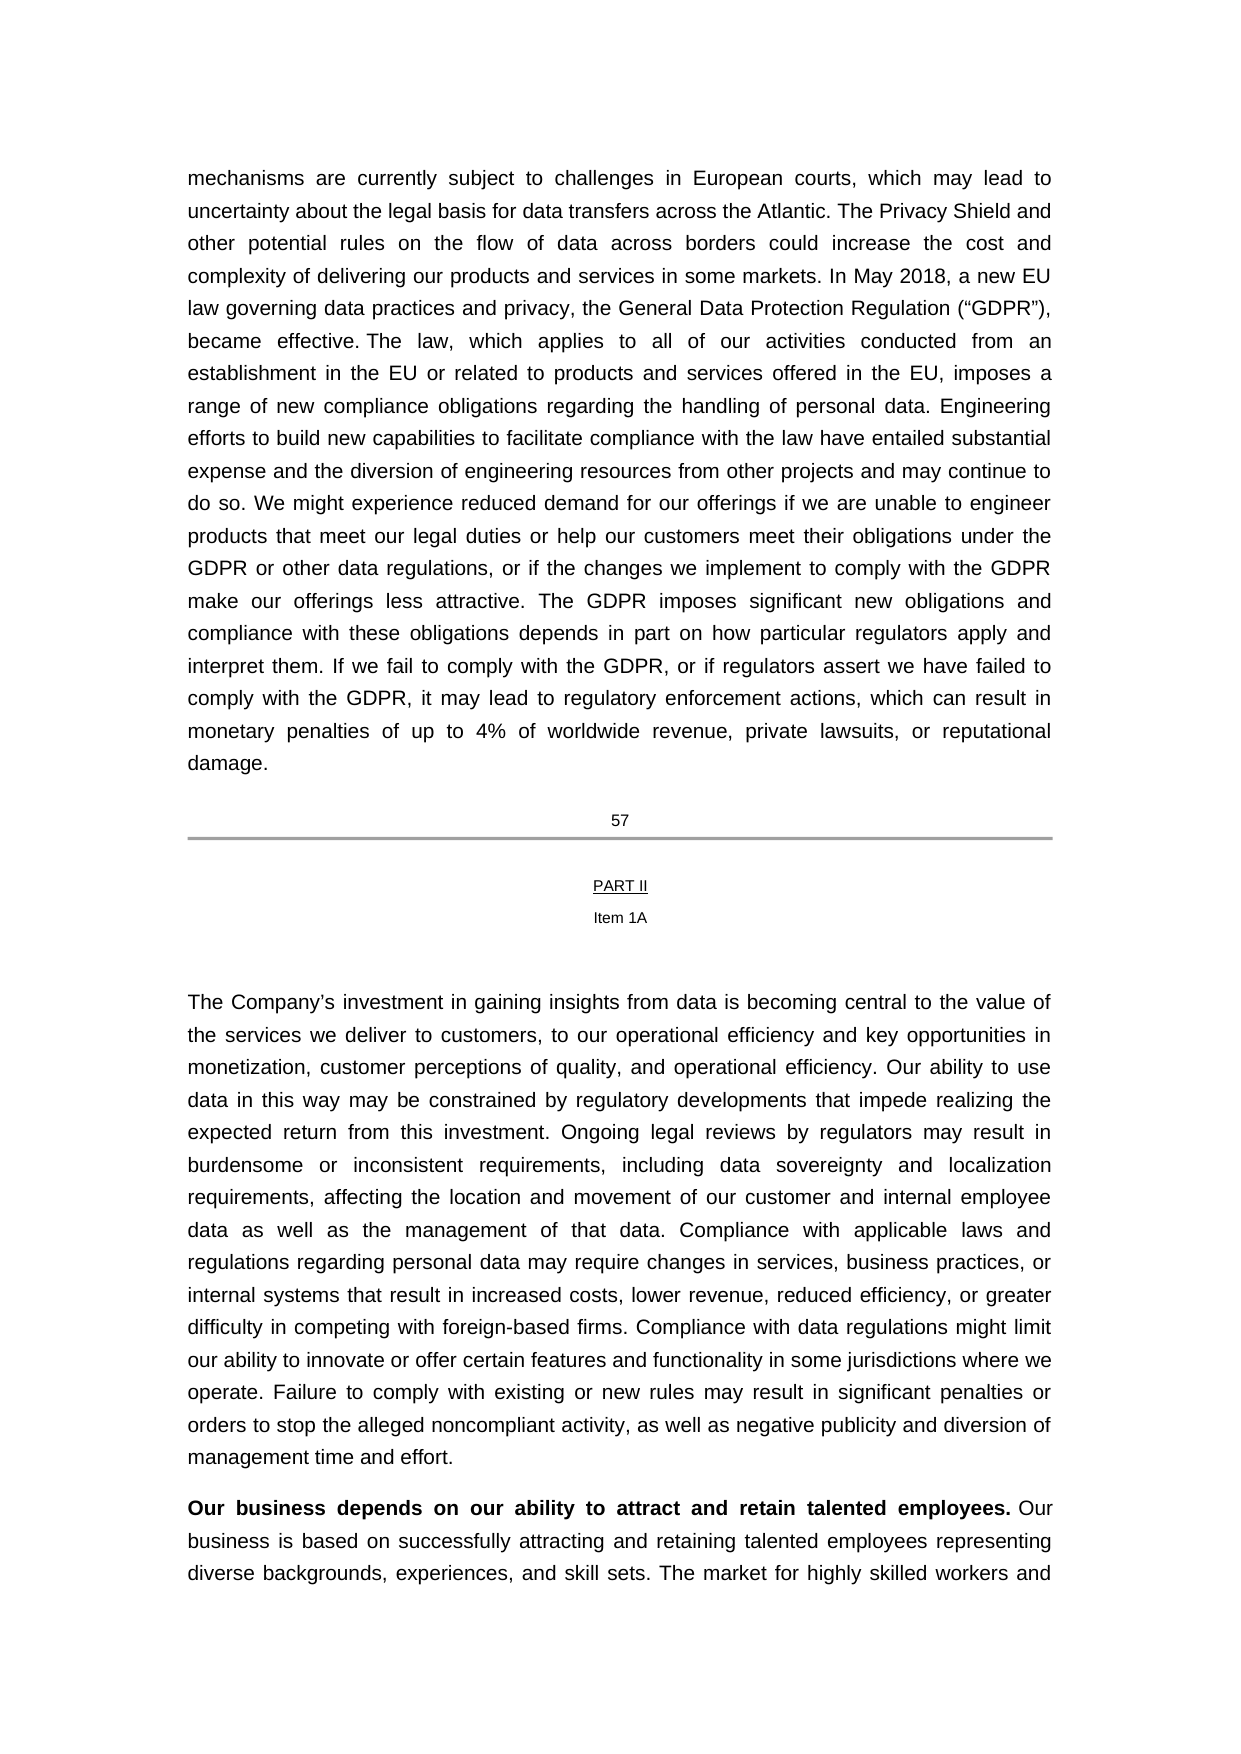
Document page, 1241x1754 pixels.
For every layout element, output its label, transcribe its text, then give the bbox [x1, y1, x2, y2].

text The Company’s investment in gaining insights from data is becoming central to the value of the services we deliver to customers, to our operational efficiency and key opportunities in monetization, customer perceptions of quality, and operational efficiency. Our ability to use data in this way may be constrained by regulatory developments that impede realizing the expected return from this investment. Ongoing legal reviews by regulators may result in burdensome or inconsistent requirements, including data sovereignty and localization requirements, affecting the location and movement of our customer and internal employee data as well as the management of that data. Compliance with applicable laws and regulations regarding personal data may require changes in services, business practices, or internal systems that result in increased costs, lower revenue, reduced efficiency, or greater difficulty in competing with foreign-based firms. Compliance with data regulations might limit our ability to innovate or offer certain features and functionality in some jurisdictions where we operate. Failure to comply with existing or new rules may result in significant penalties or orders to stop the alleged noncompliant activity, as well as negative publicity and diversion of management time and effort. [187, 986, 1053, 1473]
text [187, 1492, 1053, 1589]
text 57 [187, 804, 1053, 836]
text PART II [187, 869, 1053, 902]
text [187, 162, 1053, 779]
text Item 1A [187, 902, 1053, 934]
